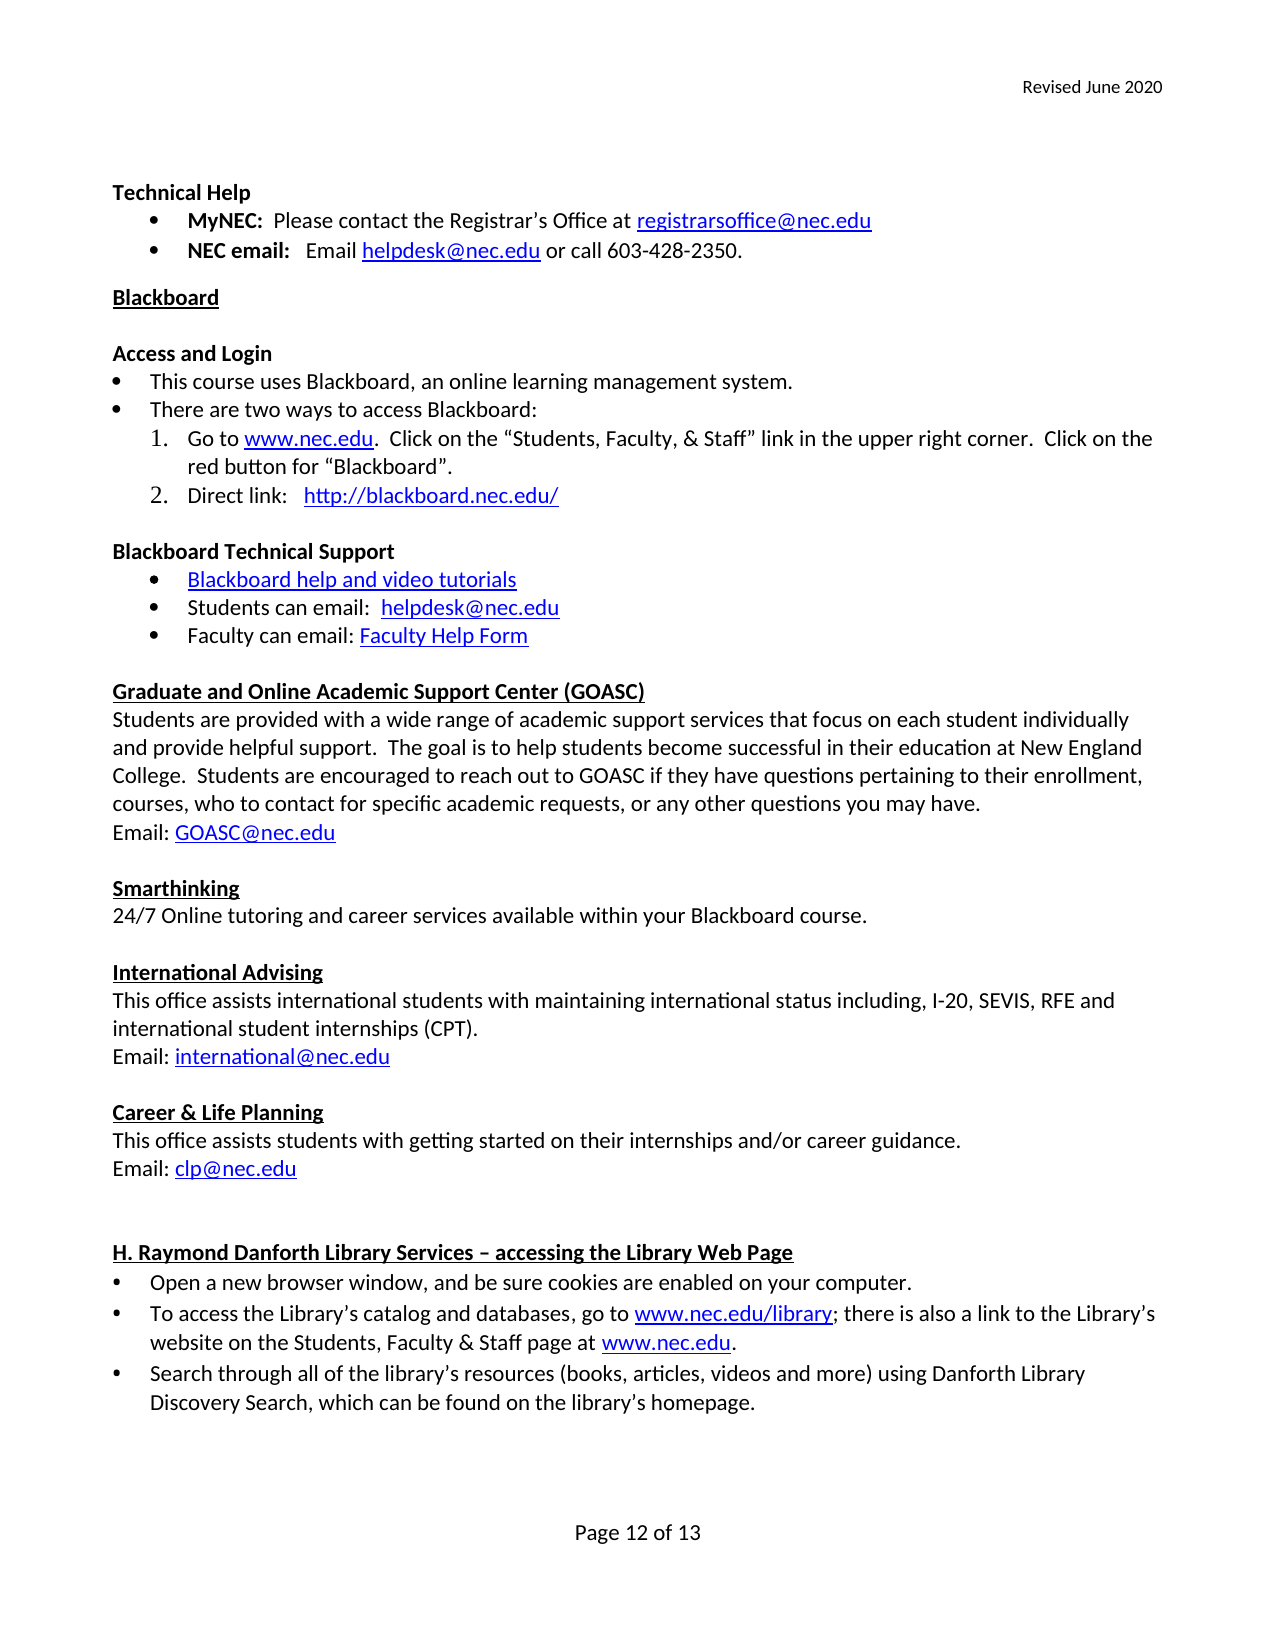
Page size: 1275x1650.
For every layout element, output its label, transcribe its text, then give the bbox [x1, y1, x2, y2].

list MyNEC: Please contact the Registrar’s Office at registrarsoffice@nec.edu [150, 206, 1162, 234]
list This course uses Blackboard, an online learning management system. [112, 367, 1162, 395]
list NEC email: Email helpdesk@nec.edu or call 603-428-2350. [150, 236, 1162, 264]
text H. Raymond Danforth Library Services – accessing the Library Web Page [112, 1238, 1162, 1266]
list To access the Library’s catalog and databases, go to www.nec.edu/library; there is also a link to the Library’s website on the Students, Faculty & Staff page at www.nec.edu. [112, 1297, 1162, 1356]
list There are two ways to access Blackboard: [112, 395, 1162, 423]
text Blackboard Technical Support [112, 537, 1162, 565]
text 24/7 Online tutoring and career services available within your Blackboard course. [112, 902, 1162, 930]
text Technical Help [112, 178, 1162, 206]
text Graduate and Online Academic Support Center (GOASC) [112, 677, 1162, 706]
text Email: international@nec.edu [112, 1042, 1162, 1070]
list Faculty can email: Faculty Help Form [150, 621, 1162, 649]
list Go to www.nec.edu. Click on the “Students, Faculty, & Staff” link in the upper right corner. Click on the red button for “Blackboard”. [150, 423, 1162, 480]
text Email: clp@nec.edu [112, 1154, 1162, 1182]
text Blackboard [112, 283, 1162, 311]
text Access and Login [112, 339, 1162, 367]
list Students can email: helpdesk@nec.edu [150, 593, 1162, 621]
list Blackboard help and video tutorials [150, 565, 1162, 593]
text Students are provided with a wide range of academic support services that focus on each student individually and provide helpful support. The goal is to help students become successful in their education at New England College. Students are encouraged to reach out to GOASC if they have questions pertaining to their enrollment, courses, who to contact for specific academic requests, or any other questions you may have. [112, 706, 1162, 818]
text Email: GOASC@nec.edu [112, 818, 1162, 846]
text Smarthinking [112, 874, 1162, 902]
text This office assists students with getting started on their internships and/or career guidance. [112, 1126, 1162, 1154]
text International Advising [112, 958, 1162, 986]
text Career & Life Planning [112, 1098, 1162, 1126]
list Direct link: http://blackboard.nec.edu/ [150, 480, 1162, 509]
text This office assists international students with maintaining international status including, I-20, SEVIS, RFE and international student internships (CPT). [112, 986, 1162, 1042]
list Open a new browser window, and be sure cookies are enabled on your computer. [112, 1266, 1162, 1297]
list Search through all of the library’s resources (books, articles, videos and more) using Danforth Library Discovery Search, which can be found on the library’s homepage. [112, 1356, 1162, 1416]
